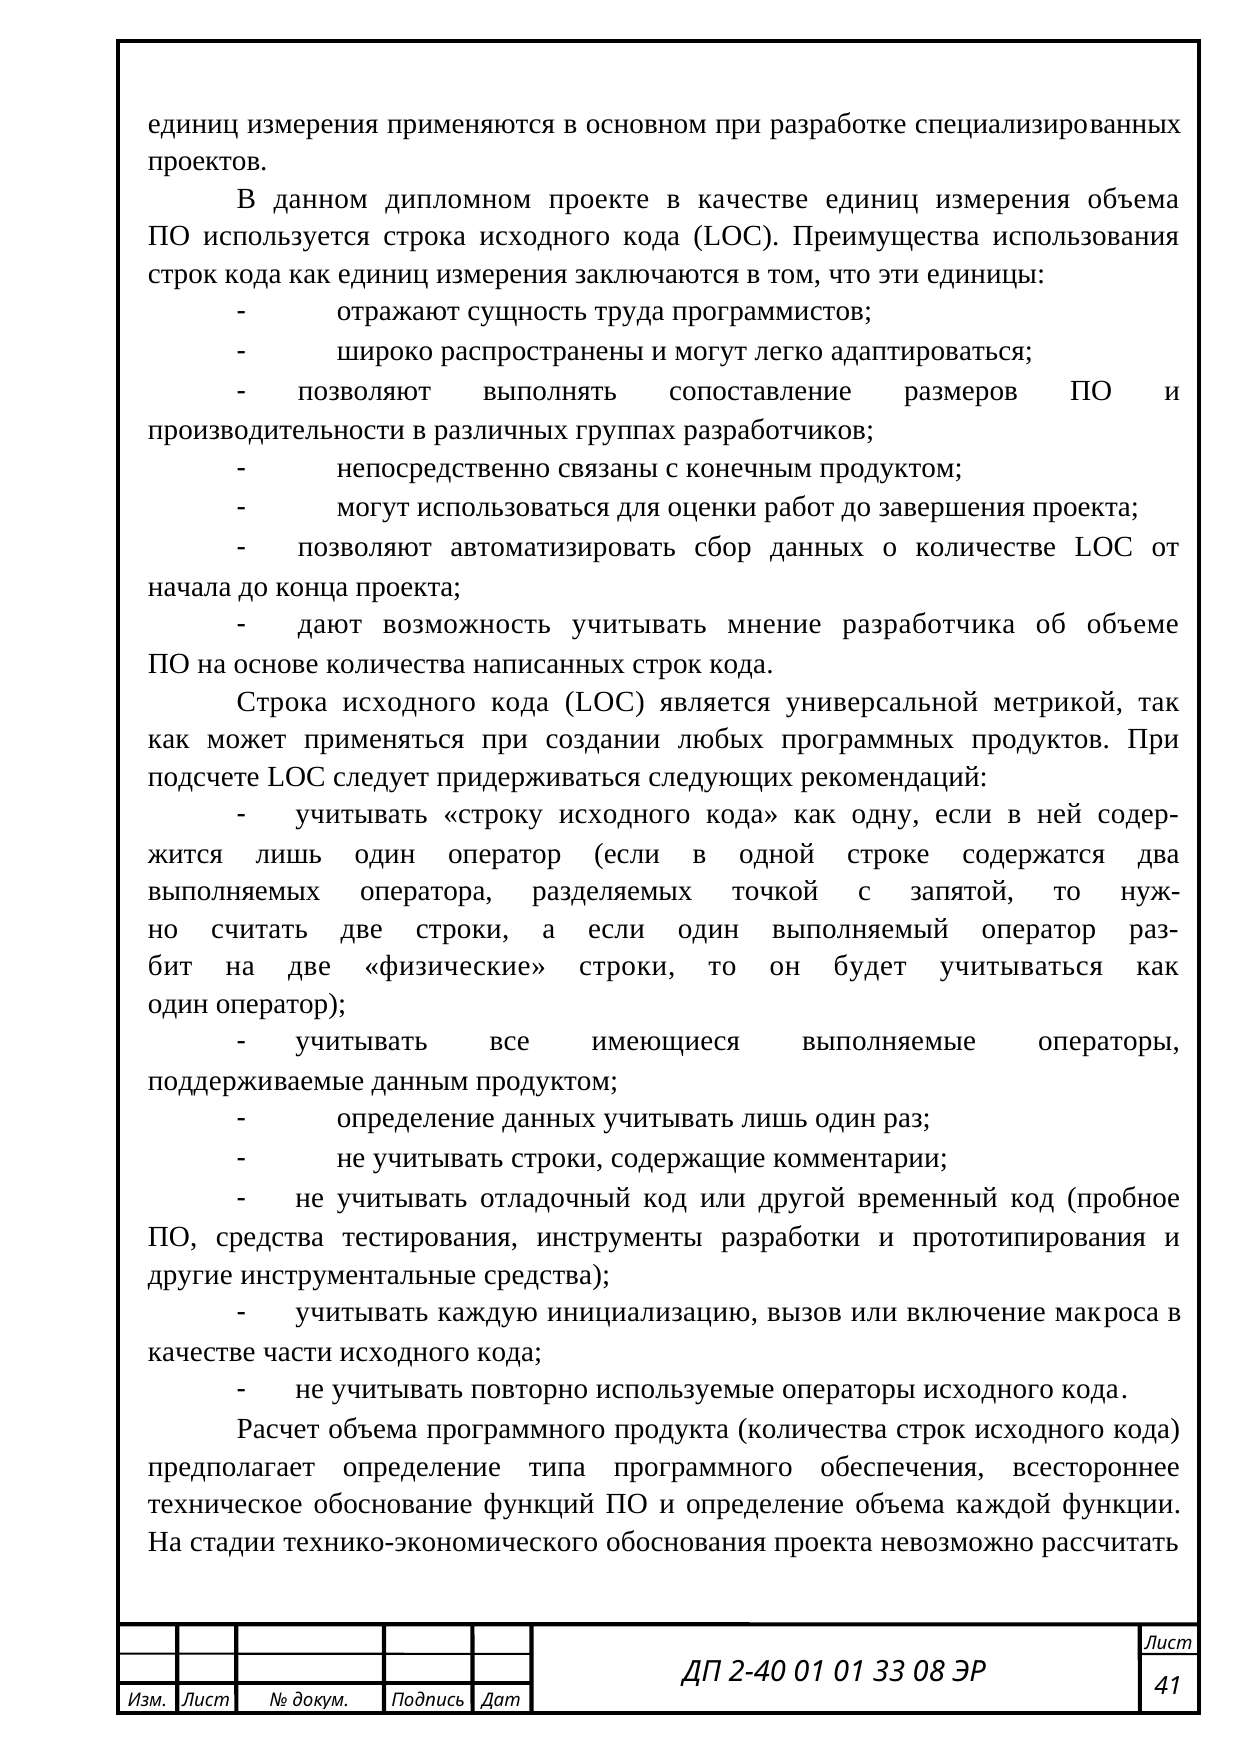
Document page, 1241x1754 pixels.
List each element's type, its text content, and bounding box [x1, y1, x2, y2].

text В данном дипломном проекте в качестве единиц измерения объема ПО используется строка исходного кода (LОС). Преимущества использования строк кода как единиц измерения заключаются в том, что эти единицы: [148, 177, 1181, 289]
list могут использоваться для оценки работ до завершения проекта; [148, 486, 1181, 525]
list позволяют выполнять сопоставление размеров ПО и производительности в различных группах разработчиков; [148, 369, 1181, 446]
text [148, 102, 1181, 177]
list не учитывать отладочный код или другой временный код (пробное ПО, средства тестирования, инструменты разработки и прототипирования и другие инструментальные средства); [148, 1176, 1181, 1291]
list не учитывать строки, содержащие комментарии; [148, 1136, 1181, 1176]
list непосредственно связаны с конечным продуктом; [148, 446, 1181, 486]
list учитывать каждую инициализацию, вызов или включение макроса в качестве части исходного кода; [148, 1291, 1181, 1368]
text Строка исходного кода (LОС) является универсальной метрикой, так как может применяться при создании любых программных продуктов. При подсчете LОС следует придерживаться следующих рекомендаций: [148, 680, 1181, 792]
list учитывать «строку исходного кода» как одну, если в ней содер- жится лишь один оператор (если в одной строке содержатся два выполняемых оператора, разделяемых точкой с запятой, то нуж- но считать две строки, а если один выполняемый оператор раз- бит на две «физические» строки, то он будет учитываться как один оператор); [148, 792, 1181, 1019]
list учитывать все имеющиеся выполняемые операторы, поддерживаемые данным продуктом; [148, 1019, 1181, 1097]
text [148, 1407, 1181, 1557]
list не учитывать повторно используемые операторы исходного кода. [148, 1368, 1181, 1407]
list отражают сущность труда программистов; [148, 289, 1181, 329]
list определение данных учитывать лишь один раз; [148, 1097, 1181, 1136]
list дают возможность учитывать мнение разработчика об объеме ПО на основе количества написанных строк кода. [148, 602, 1181, 680]
list позволяют автоматизировать сбор данных о количестве LОС от начала до конца проекта; [148, 525, 1181, 602]
list широко распространены и могут легко адаптироваться; [148, 329, 1181, 369]
